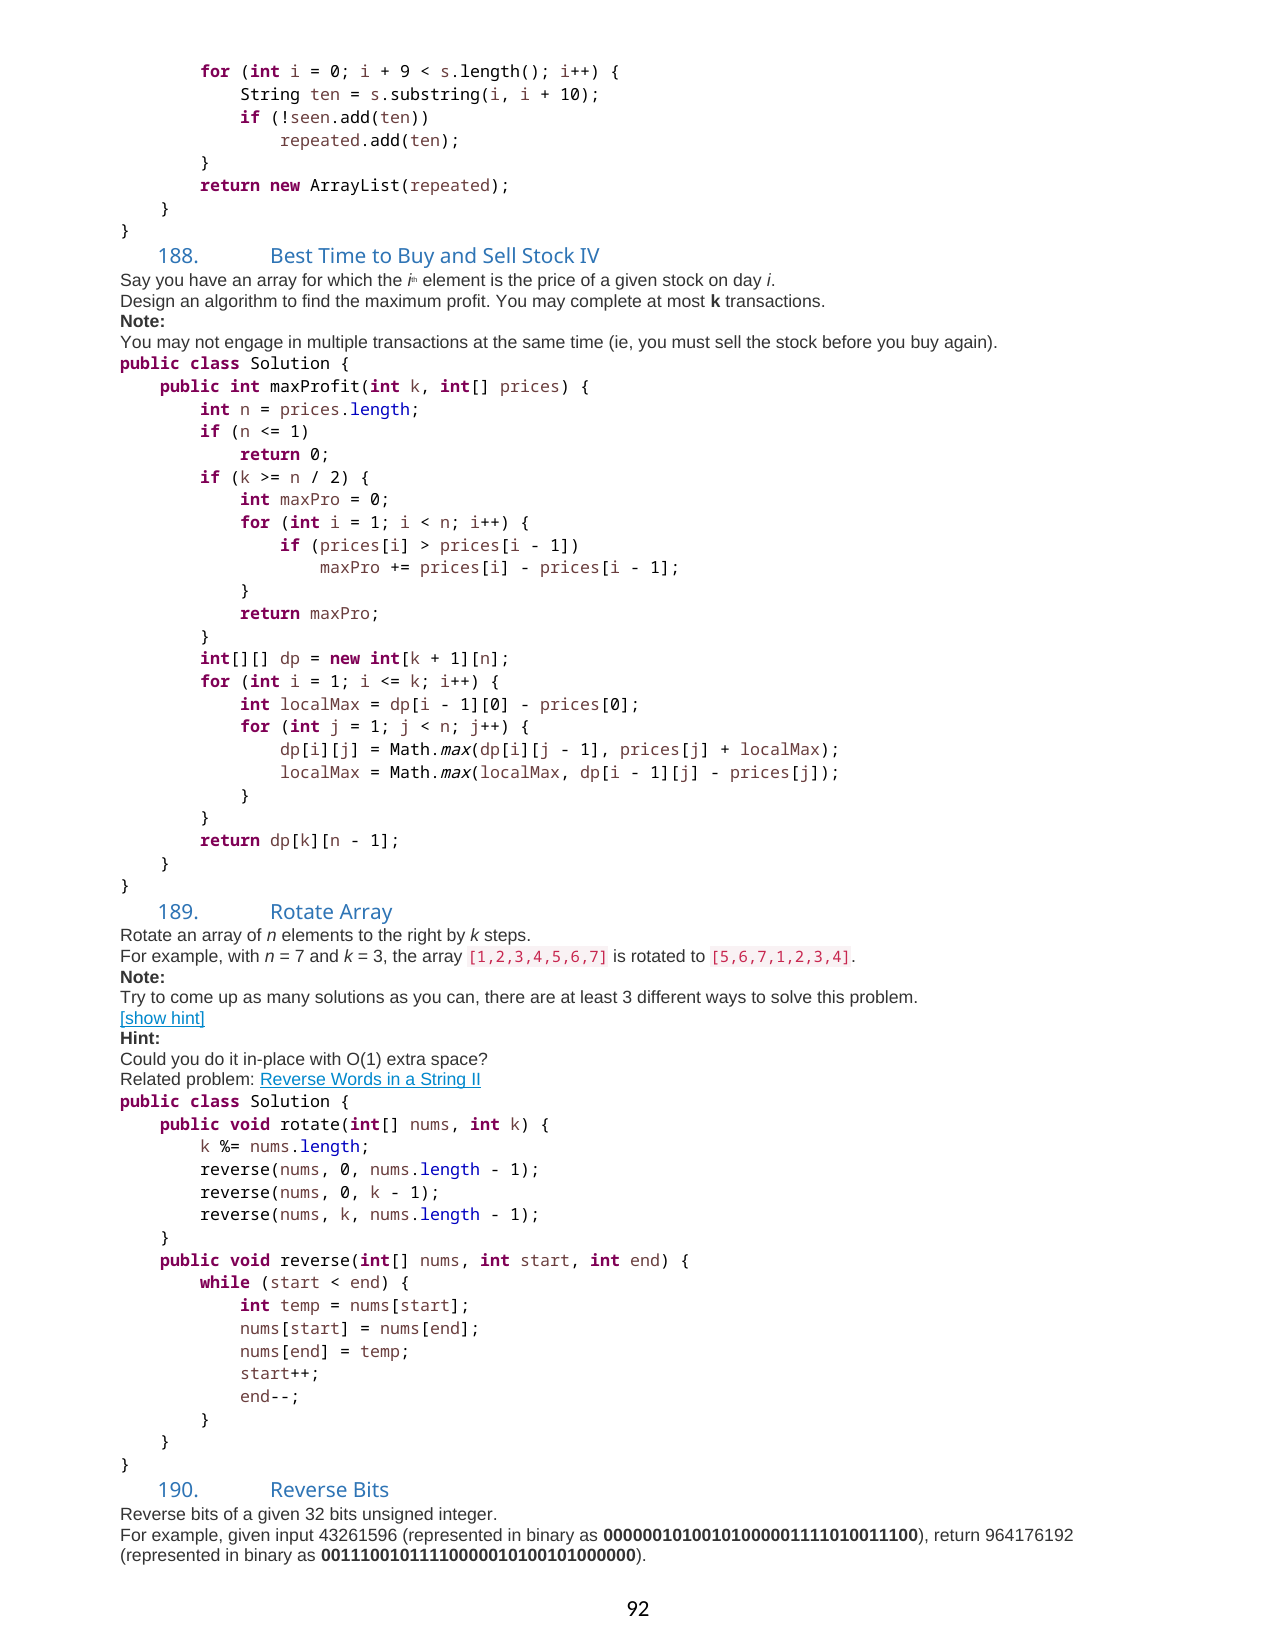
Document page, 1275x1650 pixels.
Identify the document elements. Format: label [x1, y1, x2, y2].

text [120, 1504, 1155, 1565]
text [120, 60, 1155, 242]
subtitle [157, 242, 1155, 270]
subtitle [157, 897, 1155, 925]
picture [121, 1011, 125, 1025]
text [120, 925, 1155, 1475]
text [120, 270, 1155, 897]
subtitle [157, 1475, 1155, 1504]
